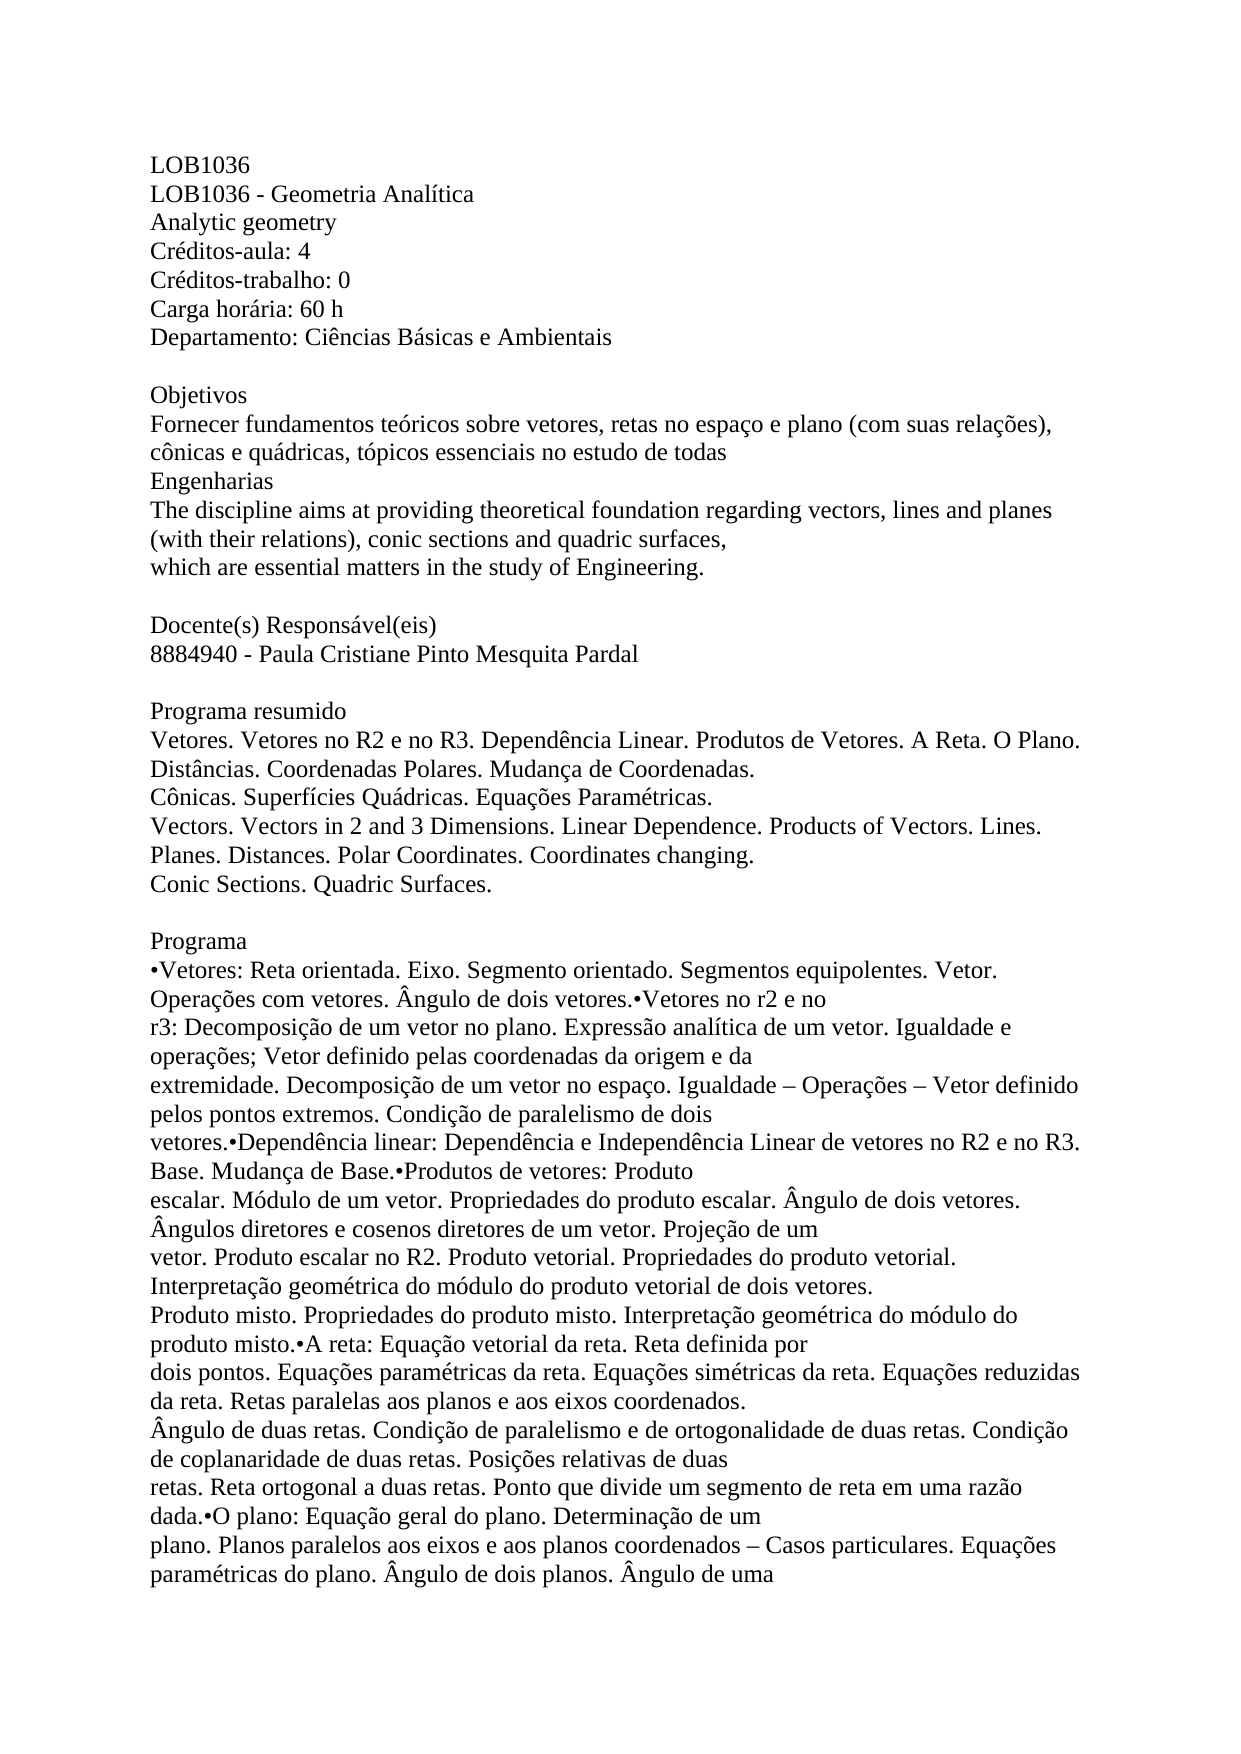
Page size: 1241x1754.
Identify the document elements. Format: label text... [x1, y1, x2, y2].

text r3: Decomposição de um vetor no plano. Expressão analítica de um vetor. Igualdade e operações; Vetor definido pelas coordenadas da origem e da [150, 1012, 1090, 1070]
text Carga horária: 60 h [150, 294, 1090, 322]
text Programa resumido [150, 696, 1090, 725]
text vetor. Produto escalar no R2. Produto vetorial. Propriedades do produto vetorial. Interpretação geométrica do módulo do produto vetorial de dois vetores. [150, 1242, 1090, 1300]
text Departamento: Ciências Básicas e Ambientais [150, 322, 1090, 351]
text which are essential matters in the study of Engineering. [150, 552, 1090, 581]
text plano. Planos paralelos aos eixos e aos planos coordenados – Casos particulares. Equações paramétricas do plano. Ângulo de dois planos. Ângulo de uma [150, 1530, 1090, 1587]
text dois pontos. Equações paramétricas da reta. Equações simétricas da reta. Equações reduzidas da reta. Retas paralelas aos planos e aos eixos coordenados. [150, 1357, 1090, 1415]
text LOB1036 - Geometria Analítica [150, 179, 1090, 207]
text Programa [150, 926, 1090, 955]
text Produto misto. Propriedades do produto misto. Interpretação geométrica do módulo do produto misto.•A reta: Equação vetorial da reta. Reta definida por [150, 1300, 1090, 1357]
text The discipline aims at providing theoretical foundation regarding vectors, lines and planes (with their relations), conic sections and quadric surfaces, [150, 495, 1090, 552]
text LOB1036 [150, 150, 1090, 179]
text Analytic geometry [150, 207, 1090, 236]
text •Vetores: Reta orientada. Eixo. Segmento orientado. Segmentos equipolentes. Vetor. Operações com vetores. Ângulo de dois vetores.•Vetores no r2 e no [150, 955, 1090, 1012]
text Créditos-aula: 4 [150, 236, 1090, 265]
text Conic Sections. Quadric Surfaces. [150, 869, 1090, 897]
text Créditos-trabalho: 0 [150, 265, 1090, 294]
text Cônicas. Superfícies Quádricas. Equações Paramétricas. [150, 782, 1090, 811]
text Docente(s) Responsável(eis) [150, 610, 1090, 639]
text Vectors. Vectors in 2 and 3 Dimensions. Linear Dependence. Products of Vectors. Lines. Planes. Distances. Polar Coordinates. Coordinates changing. [150, 811, 1090, 869]
text retas. Reta ortogonal a duas retas. Ponto que divide um segmento de reta em uma razão dada.•O plano: Equação geral do plano. Determinação de um [150, 1472, 1090, 1530]
text vetores.•Dependência linear: Dependência e Independência Linear de vetores no R2 e no R3. Base. Mudança de Base.•Produtos de vetores: Produto [150, 1127, 1090, 1185]
text Ângulo de duas retas. Condição de paralelismo e de ortogonalidade de duas retas. Condição de coplanaridade de duas retas. Posições relativas de duas [150, 1415, 1090, 1472]
text Fornecer fundamentos teóricos sobre vetores, retas no espaço e plano (com suas relações), cônicas e quádricas, tópicos essenciais no estudo de todas [150, 409, 1090, 466]
text Engenharias [150, 466, 1090, 495]
text Objetivos [150, 380, 1090, 409]
text 8884940 - Paula Cristiane Pinto Mesquita Pardal [150, 639, 1090, 667]
text Vetores. Vetores no R2 e no R3. Dependência Linear. Produtos de Vetores. A Reta. O Plano. Distâncias. Coordenadas Polares. Mudança de Coordenadas. [150, 725, 1090, 782]
text escalar. Módulo de um vetor. Propriedades do produto escalar. Ângulo de dois vetores. Ângulos diretores e cosenos diretores de um vetor. Projeção de um [150, 1185, 1090, 1242]
text extremidade. Decomposição de um vetor no espaço. Igualdade – Operações – Vetor definido pelos pontos extremos. Condição de paralelismo de dois [150, 1070, 1090, 1127]
